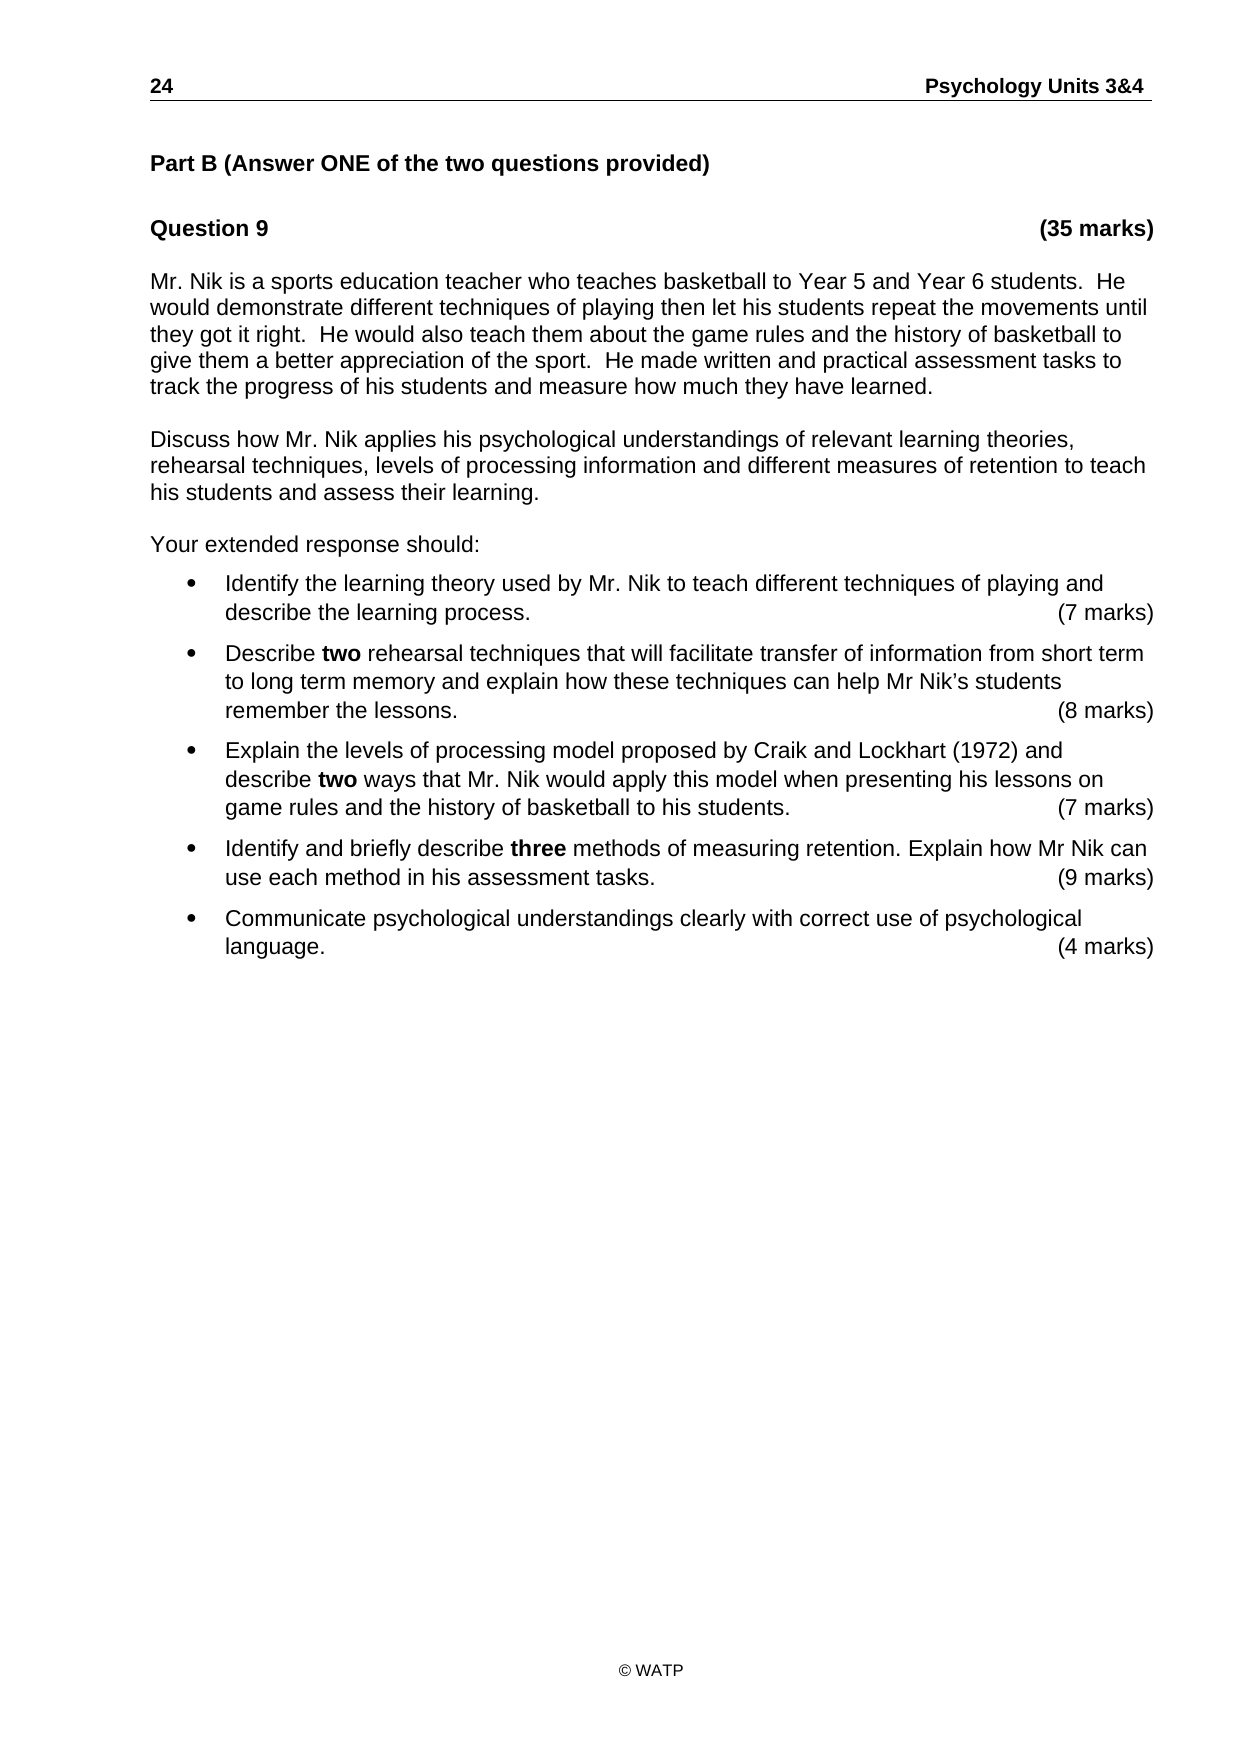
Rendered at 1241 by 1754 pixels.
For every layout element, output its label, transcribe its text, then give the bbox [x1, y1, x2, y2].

text Mr. Nik is a sports education teacher who teaches basketball to Year 5 and Year 6 students. He would demonstrate different techniques of playing then let his students repeat the movements until they got it right. He would also teach them about the game rules and the history of basketball to give them a better appreciation of the sport. He made written and practical assessment tasks to track the progress of his students and measure how much they have learned. [150, 268, 1152, 400]
text Question 9 (35 marks) [150, 215, 1152, 242]
list Communicate psychological understandings clearly with correct use of psychological language. (4 marks) [187, 905, 1152, 959]
text Discuss how Mr. Nik applies his psychological understandings of relevant learning theories, rehearsal techniques, levels of processing information and different measures of retention to teach his students and assess their learning. [150, 426, 1152, 505]
list Identify the learning theory used by Mr. Nik to teach different techniques of playing and describe the learning process. (7 marks) [187, 570, 1152, 625]
list Explain the levels of processing model proposed by Craik and Lockhart (1972) and describe two ways that Mr. Nik would apply this model when presenting his lessons on game rules and the history of basketball to his students. (7 marks) [187, 737, 1152, 821]
list Identify and briefly describe three methods of measuring retention. Explain how Mr Nik can use each method in his assessment tasks. (9 marks) [187, 835, 1152, 890]
text Your extended response should: [150, 531, 1152, 558]
text Part B (Answer ONE of the two questions provided) [150, 150, 1152, 176]
list Describe two rehearsal techniques that will facilitate transfer of information from short term to long term memory and explain how these techniques can help Mr Nik’s students remember the lessons. (8 marks) [187, 640, 1152, 723]
